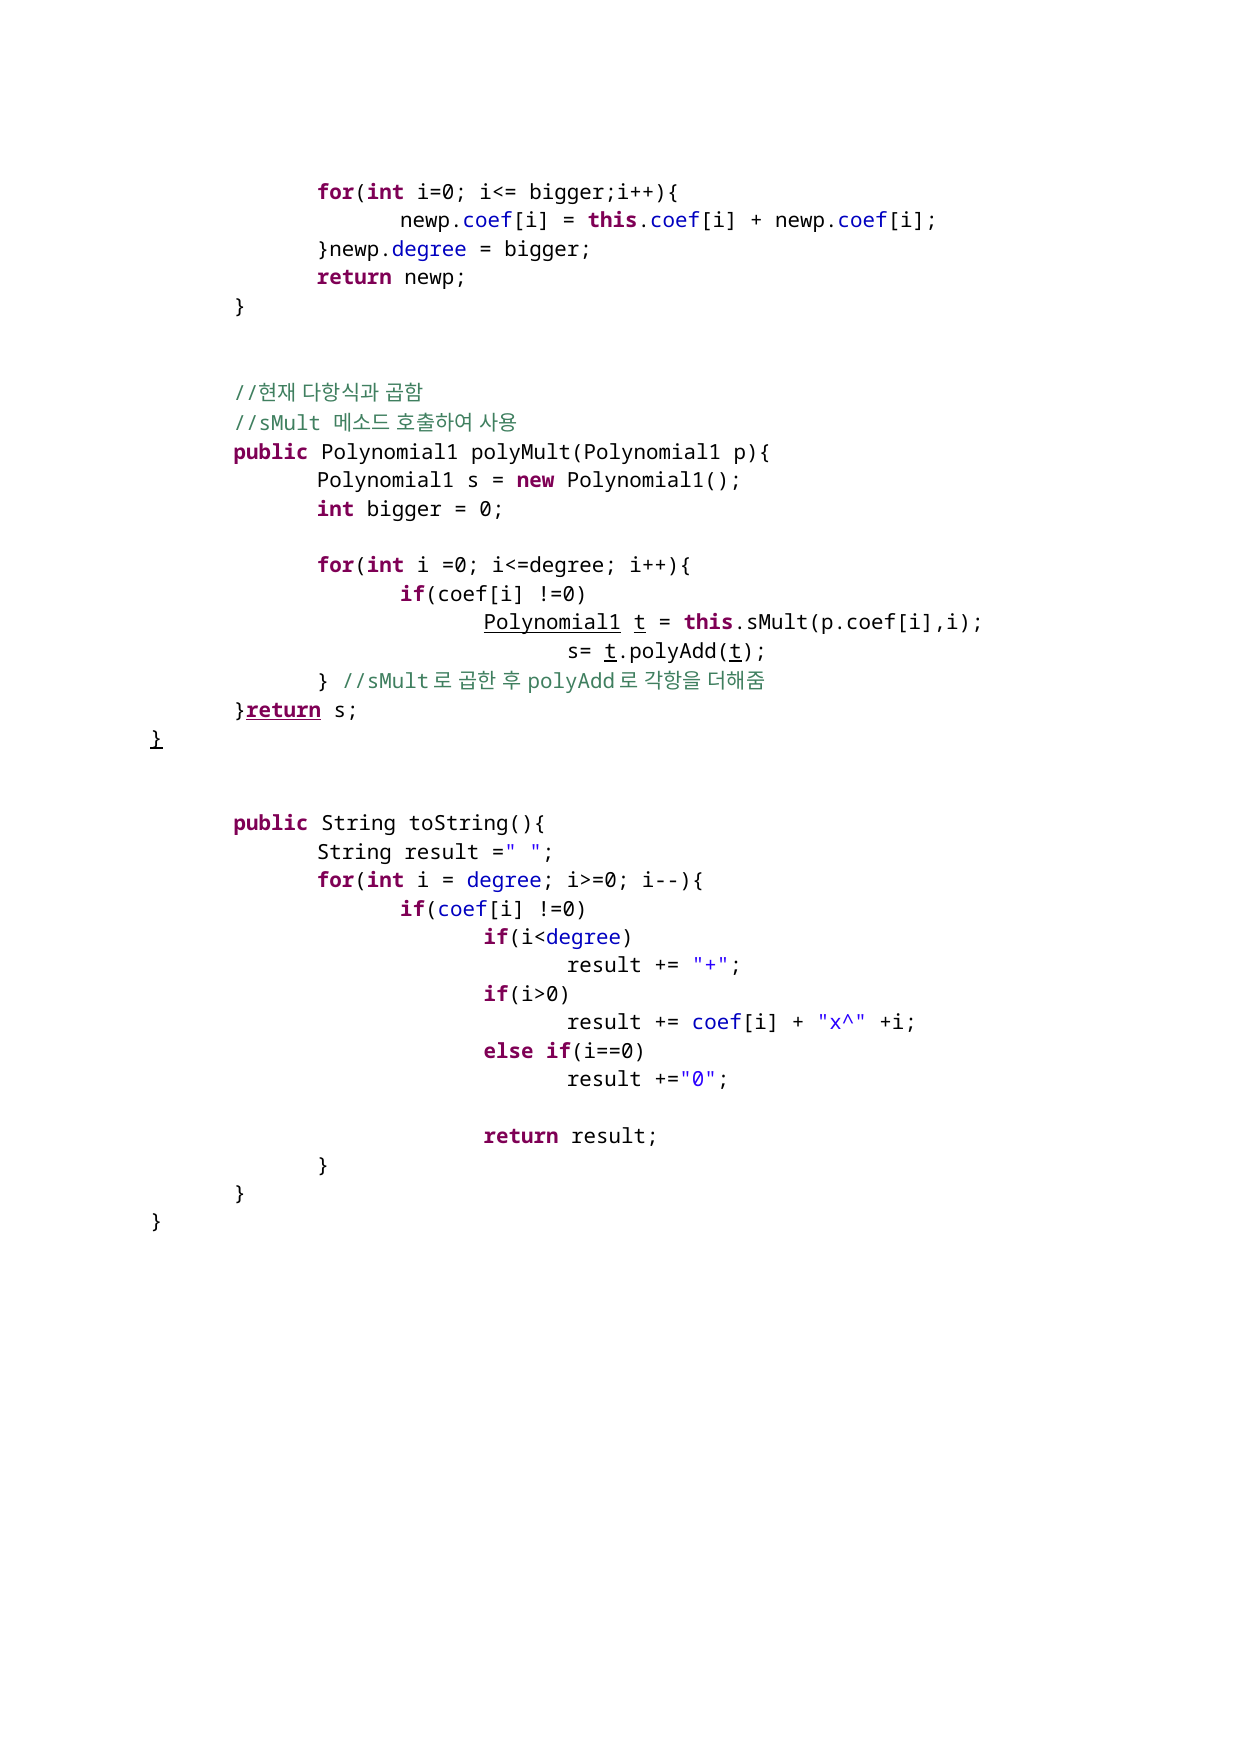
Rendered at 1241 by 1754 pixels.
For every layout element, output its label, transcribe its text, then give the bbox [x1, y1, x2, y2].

text s= t.polyAdd(t); [150, 636, 1090, 664]
text } [150, 1150, 1090, 1178]
text } //sMult로 곱한 후 polyAdd로 각항을 더해줌 [150, 664, 1090, 695]
text result +="0"; [150, 1064, 1090, 1093]
text else if(i==0) [150, 1036, 1090, 1064]
text return newp; [150, 262, 1090, 291]
text if(coef[i] !=0) [150, 894, 1090, 922]
text public String toString(){ [150, 808, 1090, 837]
text return result; [150, 1121, 1090, 1150]
text for(int i = degree; i>=0; i--){ [150, 865, 1090, 894]
text Polynomial1 s = new Polynomial1(); [150, 465, 1090, 494]
text public Polynomial1 polyMult(Polynomial1 p){ [150, 437, 1090, 465]
text result += "+"; [150, 951, 1090, 979]
text String result =" "; [150, 837, 1090, 865]
text if(coef[i] !=0) [150, 579, 1090, 607]
text for(int i=0; i<= bigger;i++){ [150, 177, 1090, 206]
text } [150, 1207, 1090, 1235]
text } [150, 723, 1090, 752]
text } [150, 291, 1090, 319]
text Polynomial1 t = this.sMult(p.coef[i],i); [150, 607, 1090, 636]
text for(int i =0; i<=degree; i++){ [150, 551, 1090, 579]
text } [150, 1178, 1090, 1207]
text int bigger = 0; [150, 494, 1090, 522]
text }newp.degree = bigger; [150, 234, 1090, 262]
text result += coef[i] + "x^" +i; [150, 1007, 1090, 1036]
text //sMult 메소드 호출하여 사용 [150, 407, 1090, 437]
text newp.coef[i] = this.coef[i] + newp.coef[i]; [150, 206, 1090, 234]
text //현재 다항식과 곱함 [150, 376, 1090, 407]
text if(i>0) [150, 979, 1090, 1007]
text if(i<degree) [150, 922, 1090, 951]
text }return s; [150, 695, 1090, 723]
